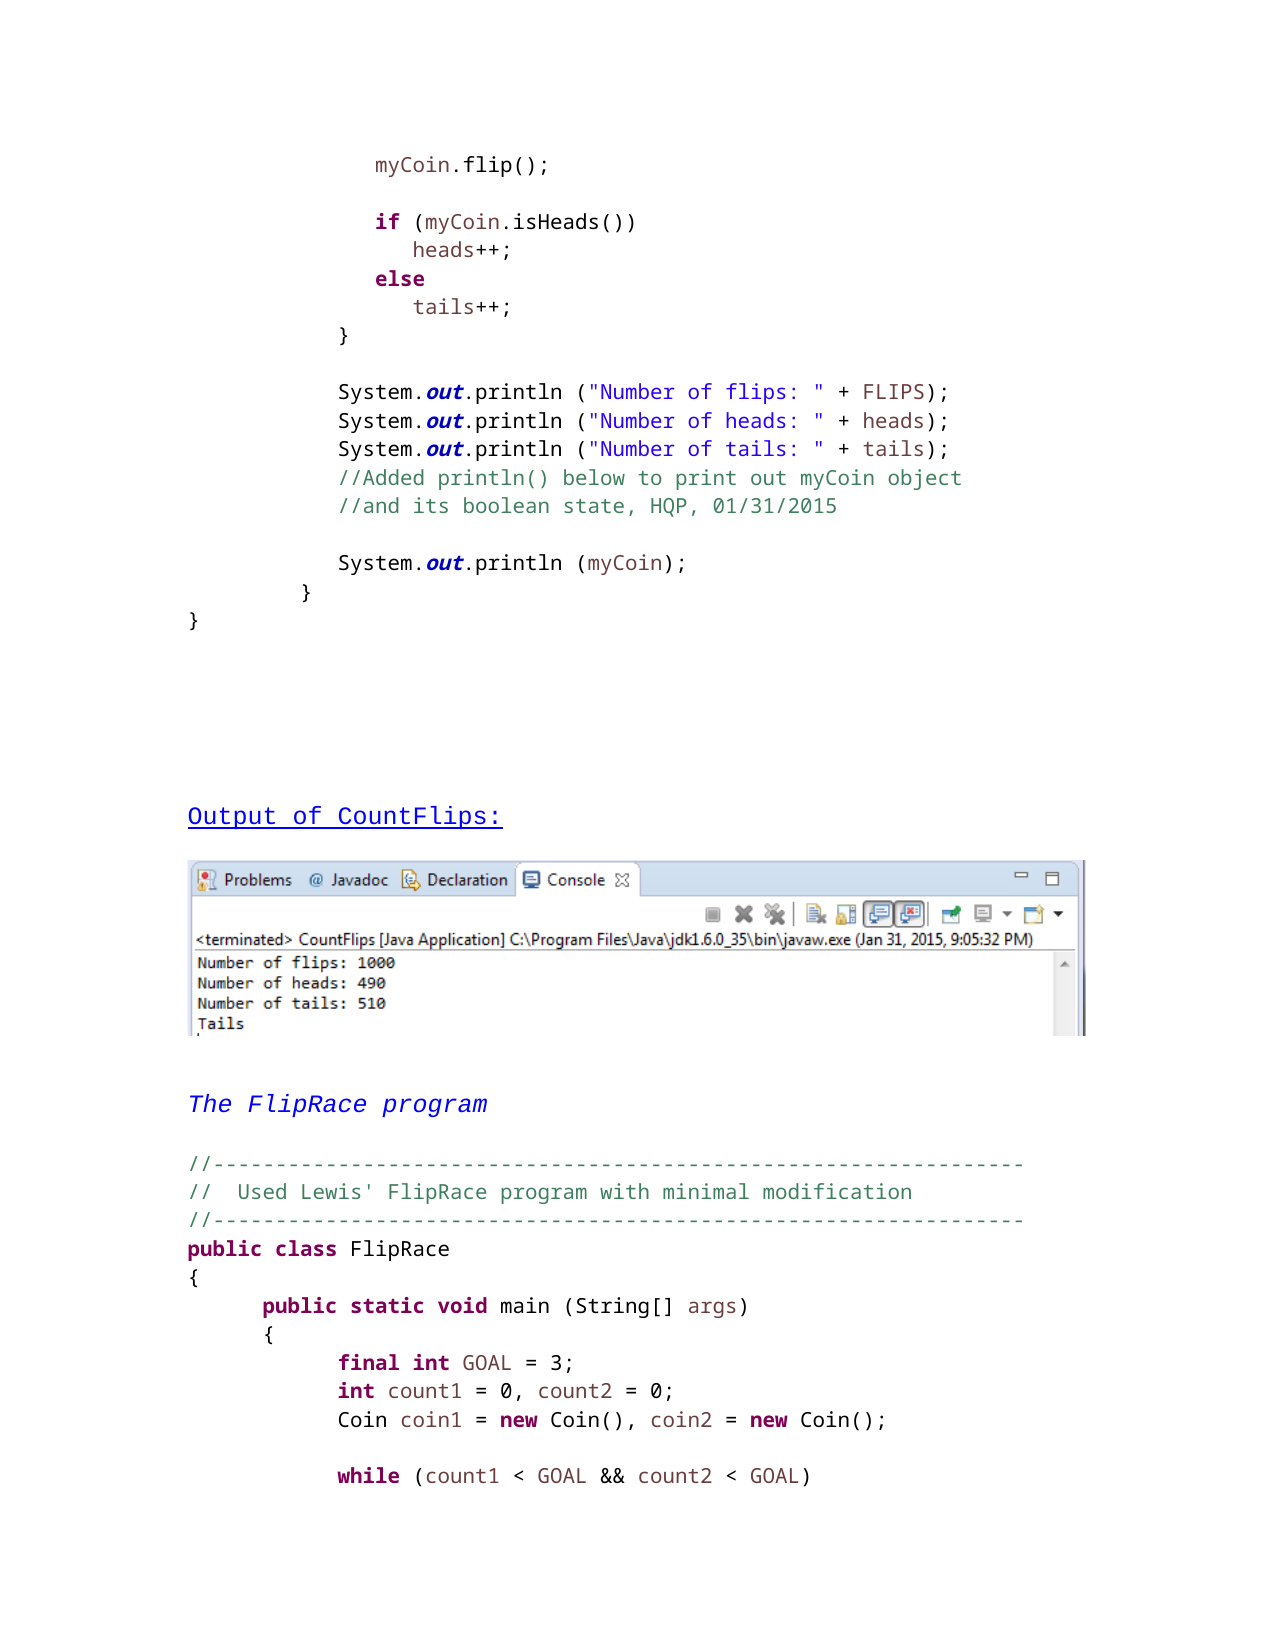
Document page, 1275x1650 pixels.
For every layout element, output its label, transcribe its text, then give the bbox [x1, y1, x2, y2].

text int count1 = 0, count2 = 0; [187, 1376, 1087, 1405]
text System.out.println ("Number of flips: " + FLIPS); [187, 377, 1087, 406]
text System.out.println ("Number of tails: " + tails); [187, 434, 1087, 463]
text //and its boolean state, HQP, 01/31/2015 [187, 491, 1087, 520]
text The FlipRace program [187, 1092, 1087, 1120]
text Coin coin1 = new Coin(), coin2 = new Coin(); [187, 1405, 1087, 1433]
text { [187, 1319, 1087, 1348]
text public static void main (String[] args) [187, 1291, 1087, 1319]
text //Added println() below to print out myCoin object [187, 463, 1087, 491]
text System.out.println (myCoin); [187, 548, 1087, 577]
text public class FlipRace [187, 1234, 1087, 1262]
text } [187, 605, 1087, 634]
text System.out.println ("Number of heads: " + heads); [187, 406, 1087, 434]
text myCoin.flip(); [187, 150, 1087, 178]
text tails++; [187, 292, 1087, 321]
text //----------------------------------------------------------------- [187, 1149, 1087, 1177]
text if (myCoin.isHeads()) [187, 207, 1087, 235]
text //----------------------------------------------------------------- [187, 1206, 1087, 1234]
text } [187, 321, 1087, 349]
text } [187, 577, 1087, 605]
text else [187, 264, 1087, 292]
text final int GOAL = 3; [187, 1348, 1087, 1376]
text while (count1 < GOAL && count2 < GOAL) [187, 1462, 1087, 1490]
text heads++; [187, 235, 1087, 264]
text { [187, 1262, 1087, 1291]
text // Used Lewis' FlipRace program with minimal modification [187, 1177, 1087, 1206]
text Output of CountFlips: [187, 804, 1087, 832]
picture [187, 860, 1086, 1036]
